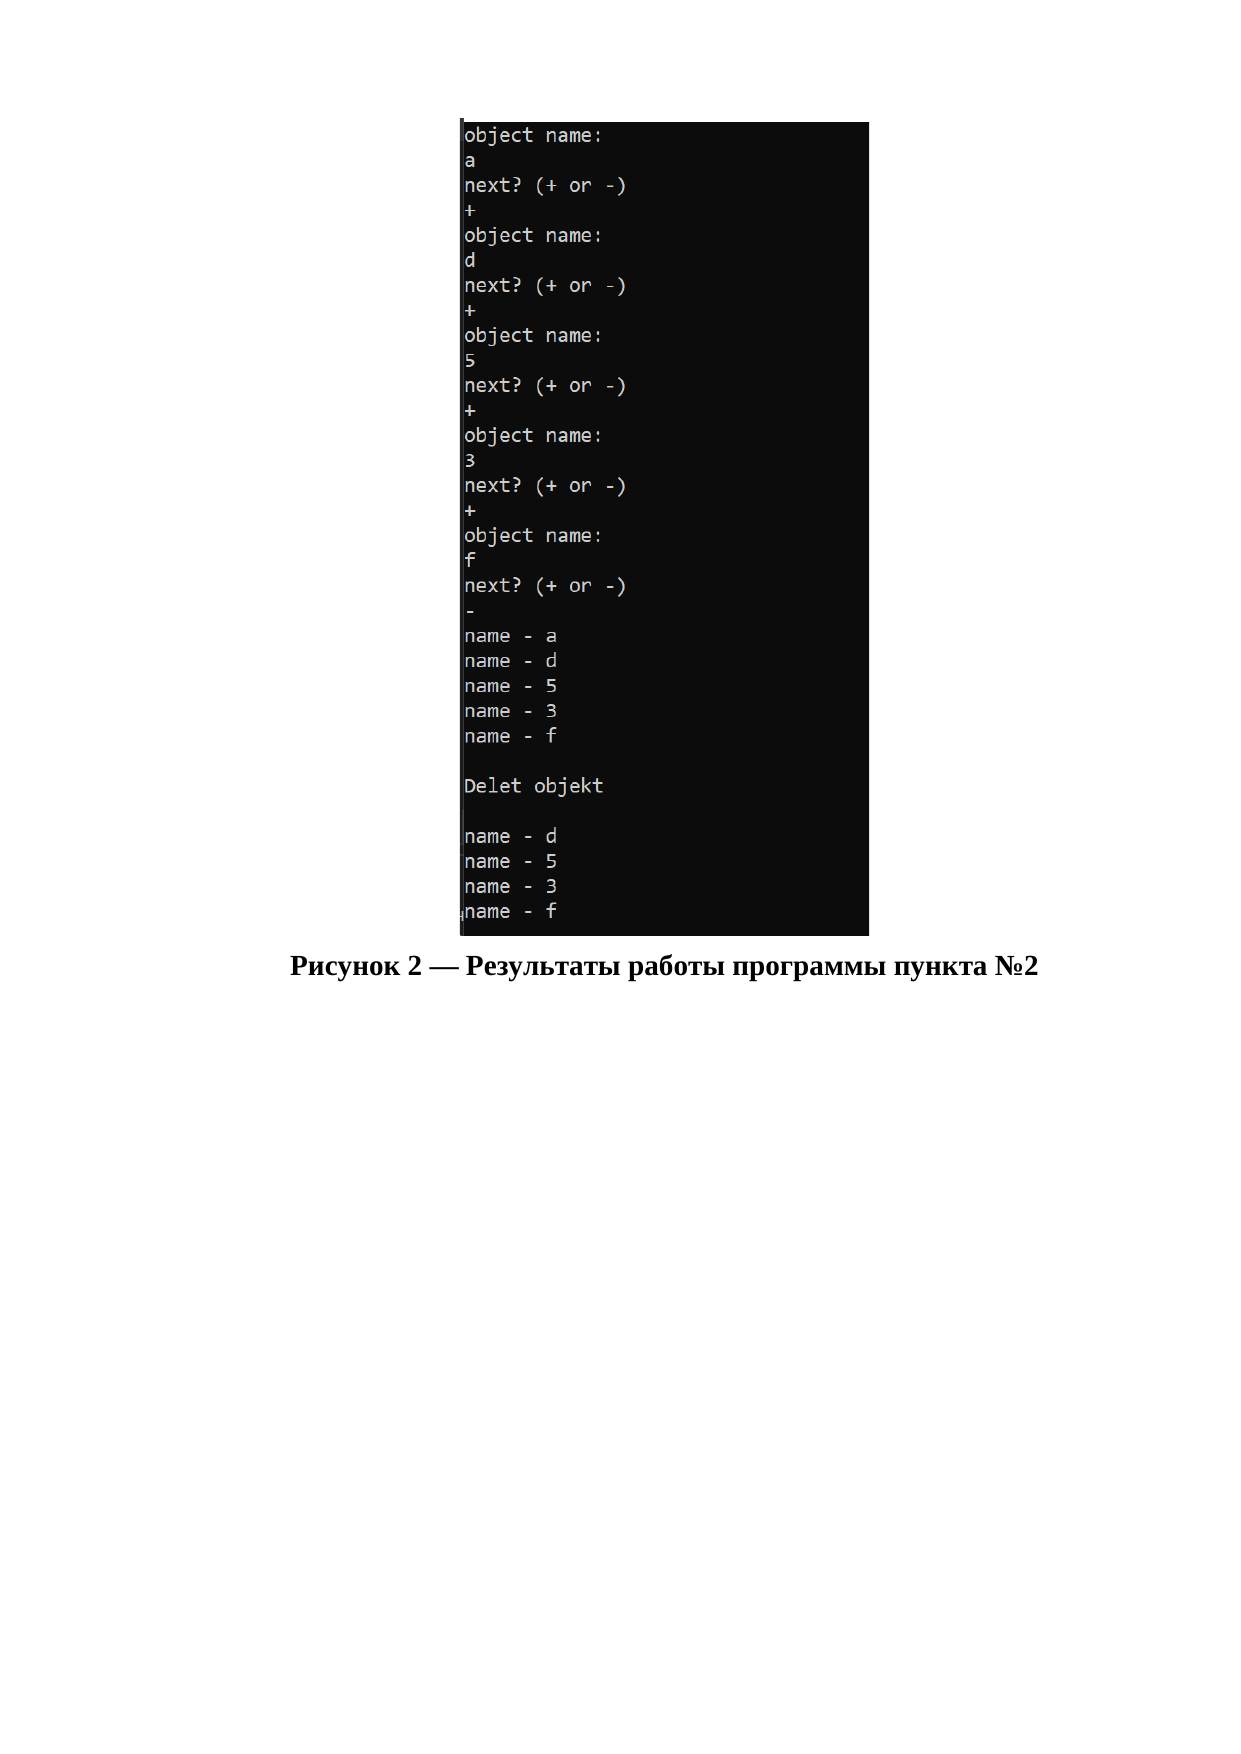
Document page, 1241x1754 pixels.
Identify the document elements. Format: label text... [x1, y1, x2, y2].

picture [459, 118, 870, 936]
text Рисунок 2 — Результаты работы программы пункта №2 [177, 948, 1152, 981]
